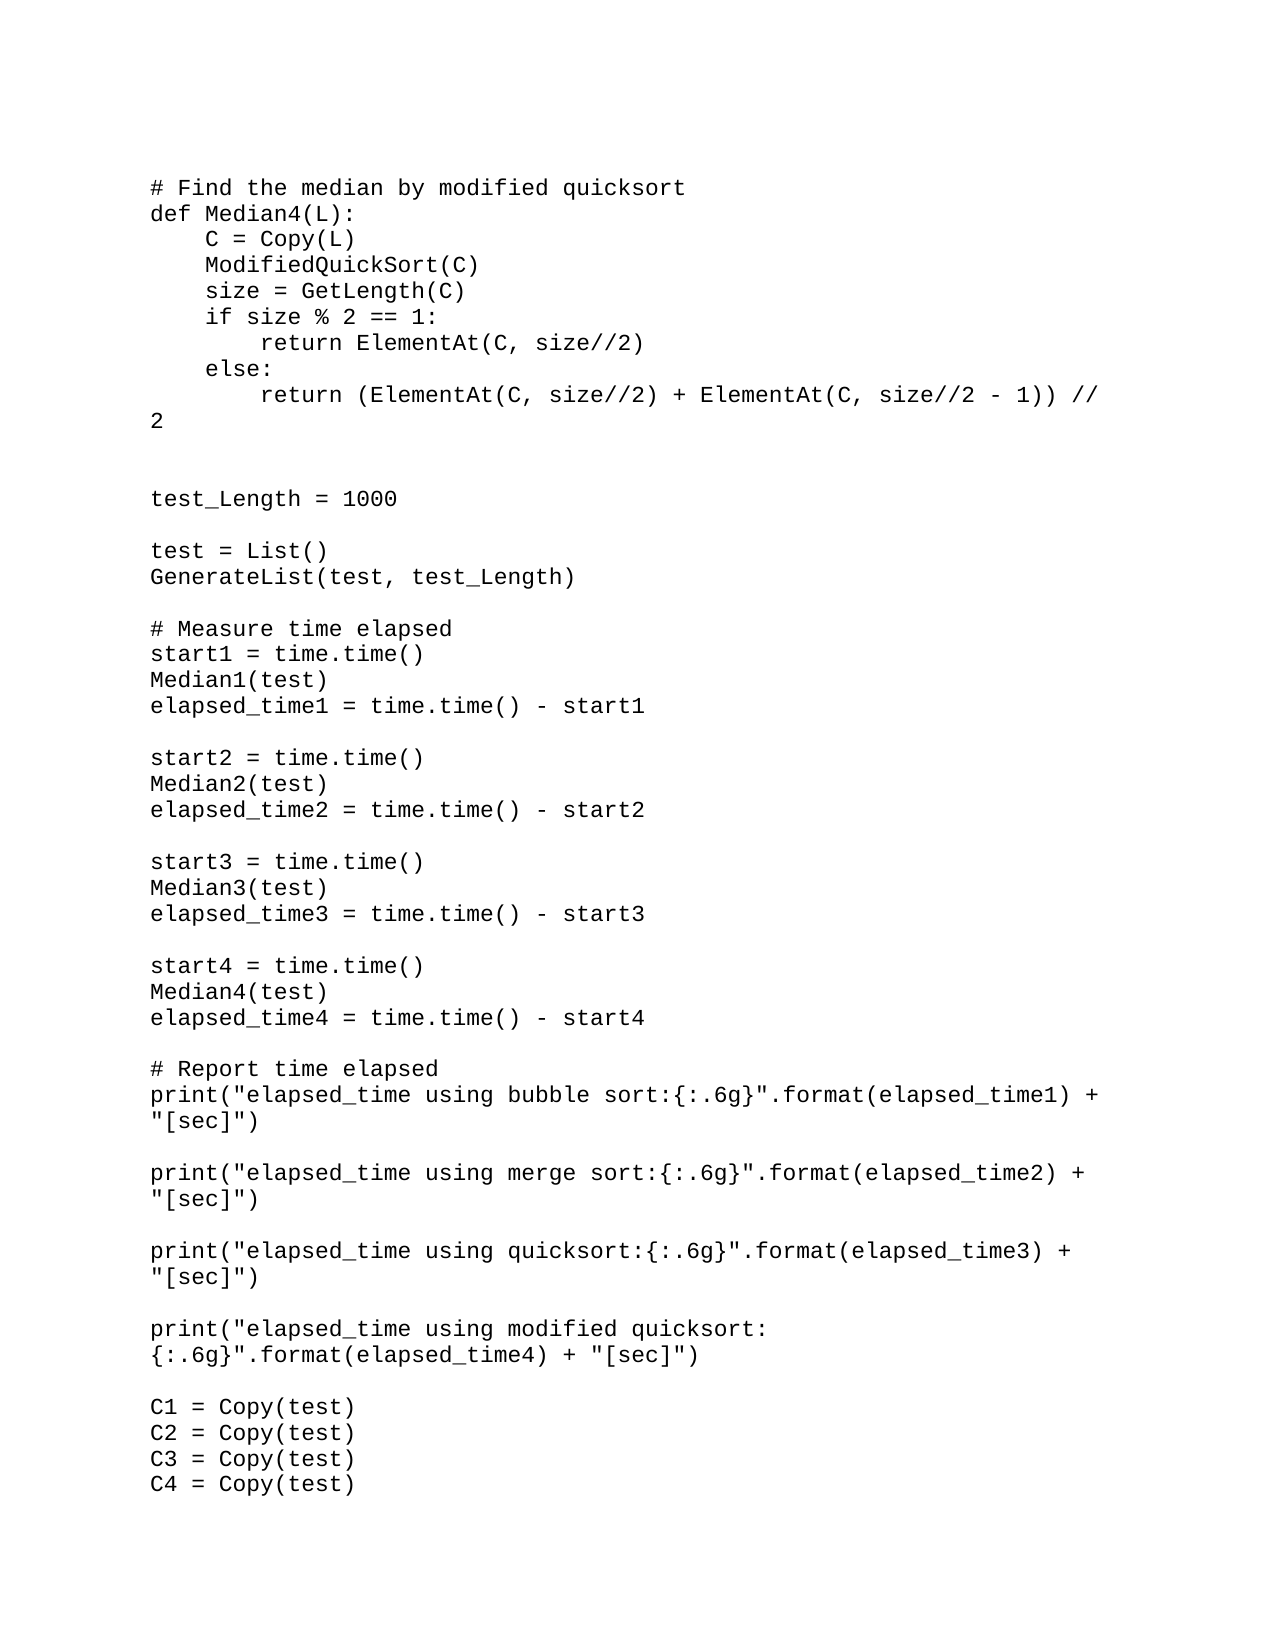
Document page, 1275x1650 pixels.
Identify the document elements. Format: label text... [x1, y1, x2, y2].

text start2 = time.time() [150, 747, 1125, 772]
text # Measure time elapsed [150, 617, 1125, 643]
text Median1(test) [150, 669, 1125, 695]
text def Median4(L): [150, 202, 1125, 228]
text C1 = Copy(test) [150, 1395, 1125, 1421]
text Median3(test) [150, 876, 1125, 902]
text print("elapsed_time using bubble sort:{:.6g}".format(elapsed_time1) + "[sec]") [150, 1084, 1125, 1136]
text start3 = time.time() [150, 850, 1125, 876]
text test_Length = 1000 [150, 487, 1125, 513]
text start1 = time.time() [150, 643, 1125, 669]
text else: [150, 357, 1125, 383]
text ModifiedQuickSort(C) [150, 254, 1125, 280]
text test = List() [150, 539, 1125, 565]
text C = Copy(L) [150, 228, 1125, 254]
text elapsed_time1 = time.time() - start1 [150, 695, 1125, 721]
text GenerateList(test, test_Length) [150, 565, 1125, 591]
text C3 = Copy(test) [150, 1447, 1125, 1473]
text return ElementAt(C, size//2) [150, 332, 1125, 357]
text print("elapsed_time using modified quicksort:{:.6g}".format(elapsed_time4) + "[sec]") [150, 1317, 1125, 1369]
text print("elapsed_time using quicksort:{:.6g}".format(elapsed_time3) + "[sec]") [150, 1239, 1125, 1291]
text elapsed_time2 = time.time() - start2 [150, 798, 1125, 824]
text size = GetLength(C) [150, 280, 1125, 306]
text elapsed_time4 = time.time() - start4 [150, 1006, 1125, 1032]
text return (ElementAt(C, size//2) + ElementAt(C, size//2 - 1)) // 2 [150, 383, 1125, 435]
text # Report time elapsed [150, 1058, 1125, 1084]
text Median4(test) [150, 980, 1125, 1006]
text print("elapsed_time using merge sort:{:.6g}".format(elapsed_time2) + "[sec]") [150, 1162, 1125, 1213]
text if size % 2 == 1: [150, 306, 1125, 332]
text elapsed_time3 = time.time() - start3 [150, 902, 1125, 928]
text start4 = time.time() [150, 954, 1125, 980]
text C4 = Copy(test) [150, 1473, 1125, 1499]
text # Find the median by modified quicksort [150, 176, 1125, 202]
text C2 = Copy(test) [150, 1421, 1125, 1447]
text Median2(test) [150, 772, 1125, 798]
